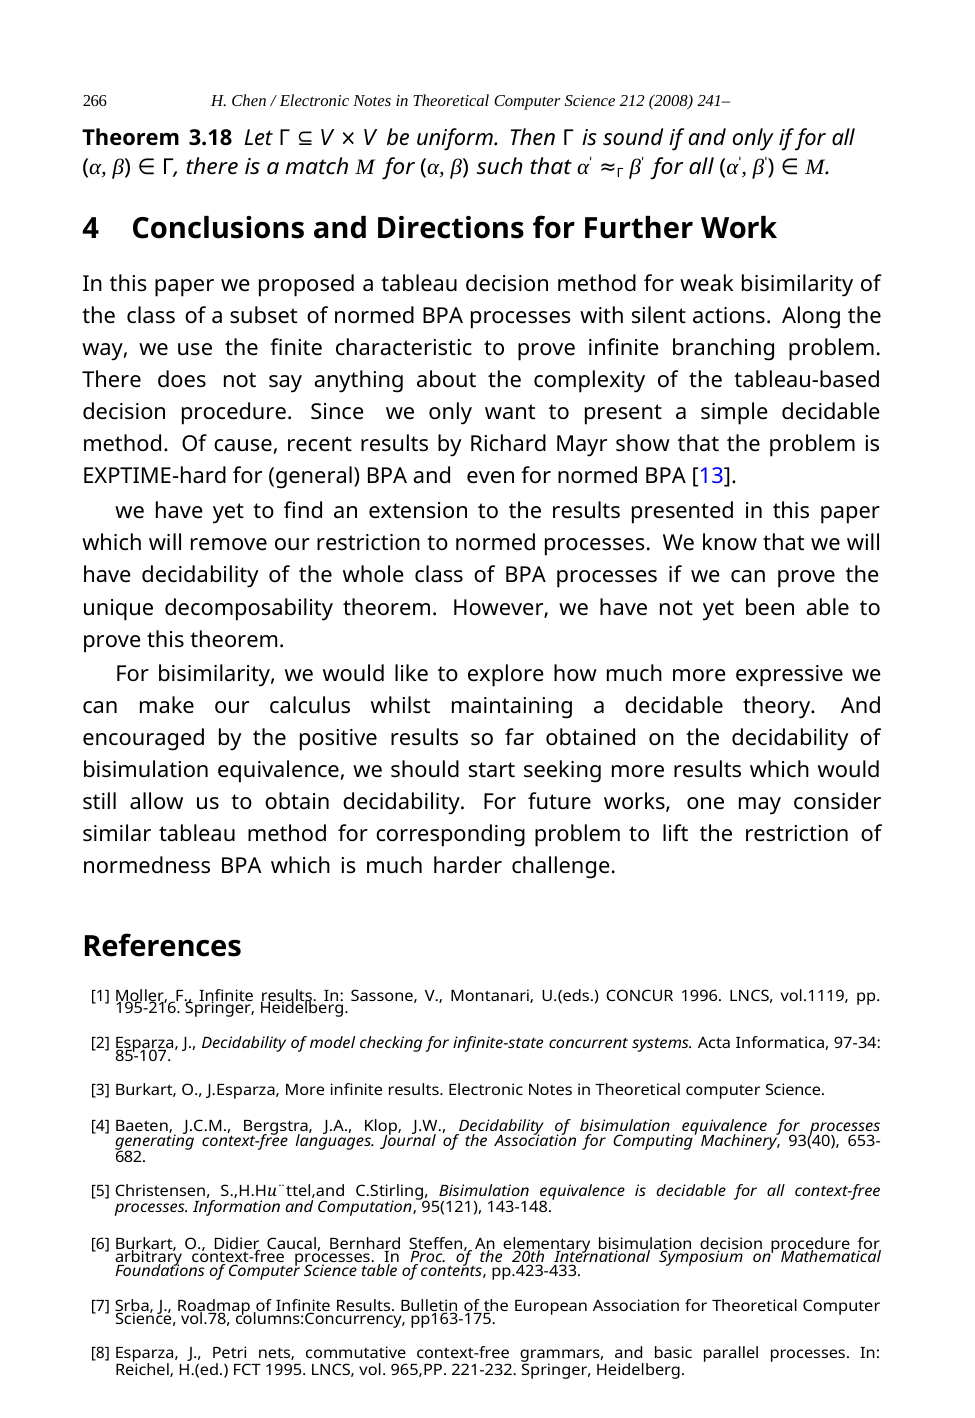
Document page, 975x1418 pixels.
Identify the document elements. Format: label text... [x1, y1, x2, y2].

list Burkart, O., J.Esparza, More infinite results. Electronic Notes in Theoretical computer Science. [91, 1079, 910, 1100]
subtitle Conclusions and Directions for Further Work [82, 207, 910, 247]
list Srba, J., Roadmap of Infinite Results. Bulletin of the European Association for Theoretical Computer Science, vol.78, columns:Concurrency, pp163-175. [91, 1300, 881, 1329]
list Baeten, J.C.M., Bergstra, J.A., Klop, J.W., Decidability of bisimulation equivalence for processes generating context-free languages. Journal of the Association for Computing Machinery, 93(40), 653- 682. [91, 1119, 881, 1167]
text For bisimilarity, we would like to explore how much more expressive we can make our calculus whilst maintaining a decidable theory. And encouraged by the positive results so far obtained on the decidability of bisimulation equivalence, we should start seeking more results which would still allow us to obtain decidability. For future works, one may consider similar tableau method for corresponding problem to lift the restriction of normedness BPA which is much harder challenge. [82, 658, 882, 880]
subtitle References [82, 925, 910, 965]
text Theorem 3.18 Let Γ ⊆ V × V be uniform. Then Γ is sound if and only if for all [82, 122, 910, 151]
list Burkart, O., Didier Caucal, Bernhard Steffen, An elementary bisimulation decision procedure for arbitrary context-free processes. In Proc. of the 20th International Symposium on Mathematical Foundations of Computer Science table of contents, pp.423-433. [91, 1238, 881, 1281]
list Christensen, S.,H.Hu¨ttel,and C.Stirling, Bisimulation equivalence is decidable for all context-free processes. Information and Computation, 95(121), 143-148. [91, 1183, 881, 1217]
list Moller, F., Infinite results. In: Sassone, V., Montanari, U.(eds.) CONCUR 1996. LNCS, vol.1119, pp. 195-216. Springer, Heidelberg. [91, 989, 881, 1018]
list Esparza, J., Decidability of model checking for infinite-state concurrent systems. Acta Informatica, 97-34: 85-107. [91, 1037, 881, 1066]
text In this paper we proposed a tableau decision method for weak bisimilarity of the class of a subset of normed BPA processes with silent actions. Along the way, we use the finite characteristic to prove infinite branching problem. There does not say anything about the complexity of the tableau-based decision procedure. Since we only want to present a simple decidable method. Of cause, recent results by Richard Mayr show that the problem is EXPTIME-hard for (general) BPA and even for normed BPA [13]. [82, 268, 882, 490]
list Esparza, J., Petri nets, commutative context-free grammars, and basic parallel processes. In: Reichel, H.(ed.) FCT 1995. LNCS, vol. 965,PP. 221-232. Springer, Heidelberg. [91, 1345, 881, 1379]
text (α, β) ∈ Γ, there is a match M for (α, β) such that α' ≈Γ β' for all (α', β') ∈ M. [82, 151, 910, 180]
text we have yet to find an extension to the results presented in this paper which will remove our restriction to normed processes. We know that we will have decidability of the whole class of BPA processes if we can prove the unique decomposability theorem. However, we have not yet been able to prove this theorem. [82, 495, 881, 653]
